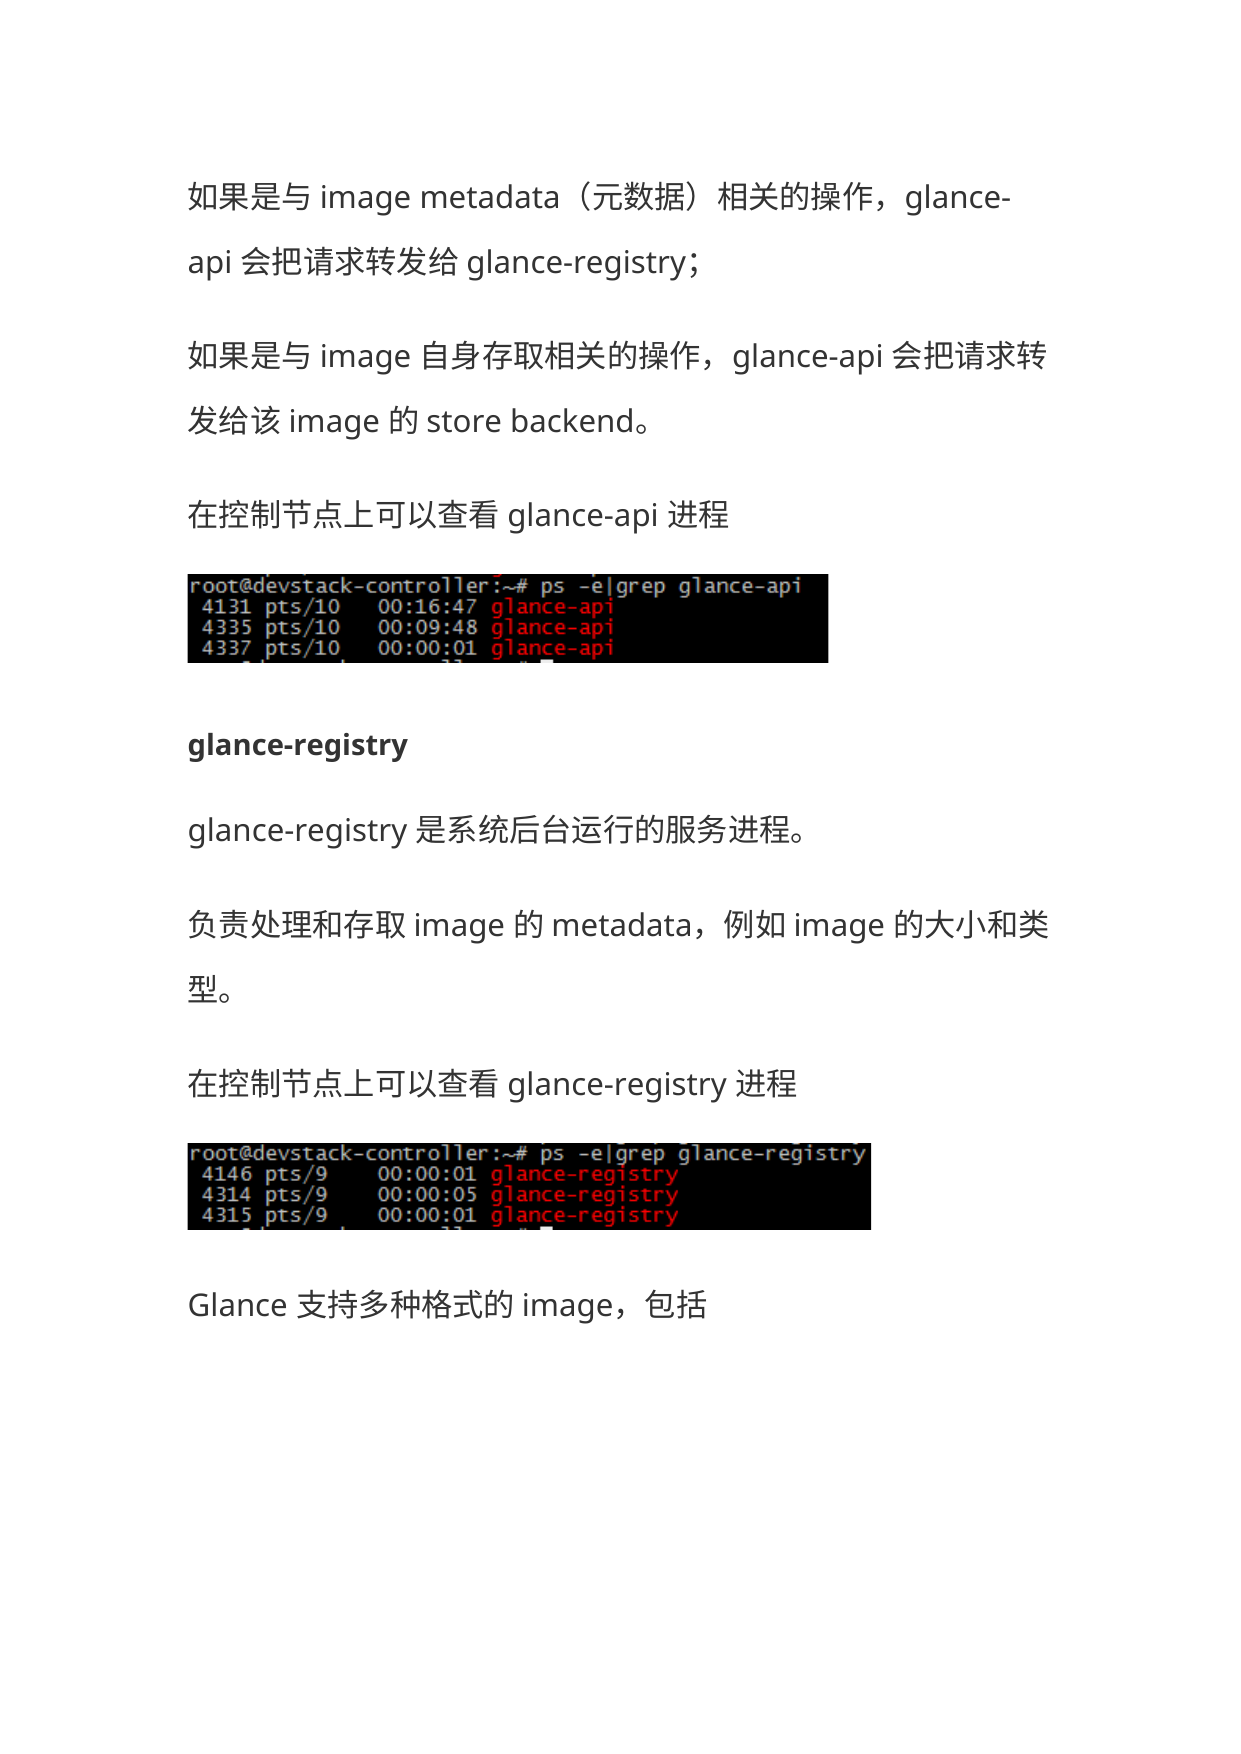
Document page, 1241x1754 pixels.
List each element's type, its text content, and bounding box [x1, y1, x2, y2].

text 如果是与 image metadata（元数据）相关的操作，glance-api 会把请求转发给 glance-registry； [187, 162, 1053, 292]
text 在控制节点上可以查看 glance-registry 进程 [187, 1049, 1053, 1114]
picture [187, 574, 829, 663]
text glance-registry 是系统后台运行的服务进程。 [187, 796, 1053, 861]
text 如果是与 image 自身存取相关的操作，glance-api 会把请求转发给该 image 的 store backend。 [187, 321, 1053, 451]
text 在控制节点上可以查看 glance-api 进程 [187, 481, 1053, 546]
text Glance 支持多种格式的 image，包括 [187, 1270, 1053, 1335]
text glance-registry [187, 711, 1053, 776]
text 负责处理和存取 image 的 metadata，例如 image 的大小和类型。 [187, 890, 1053, 1020]
picture [187, 1143, 872, 1230]
